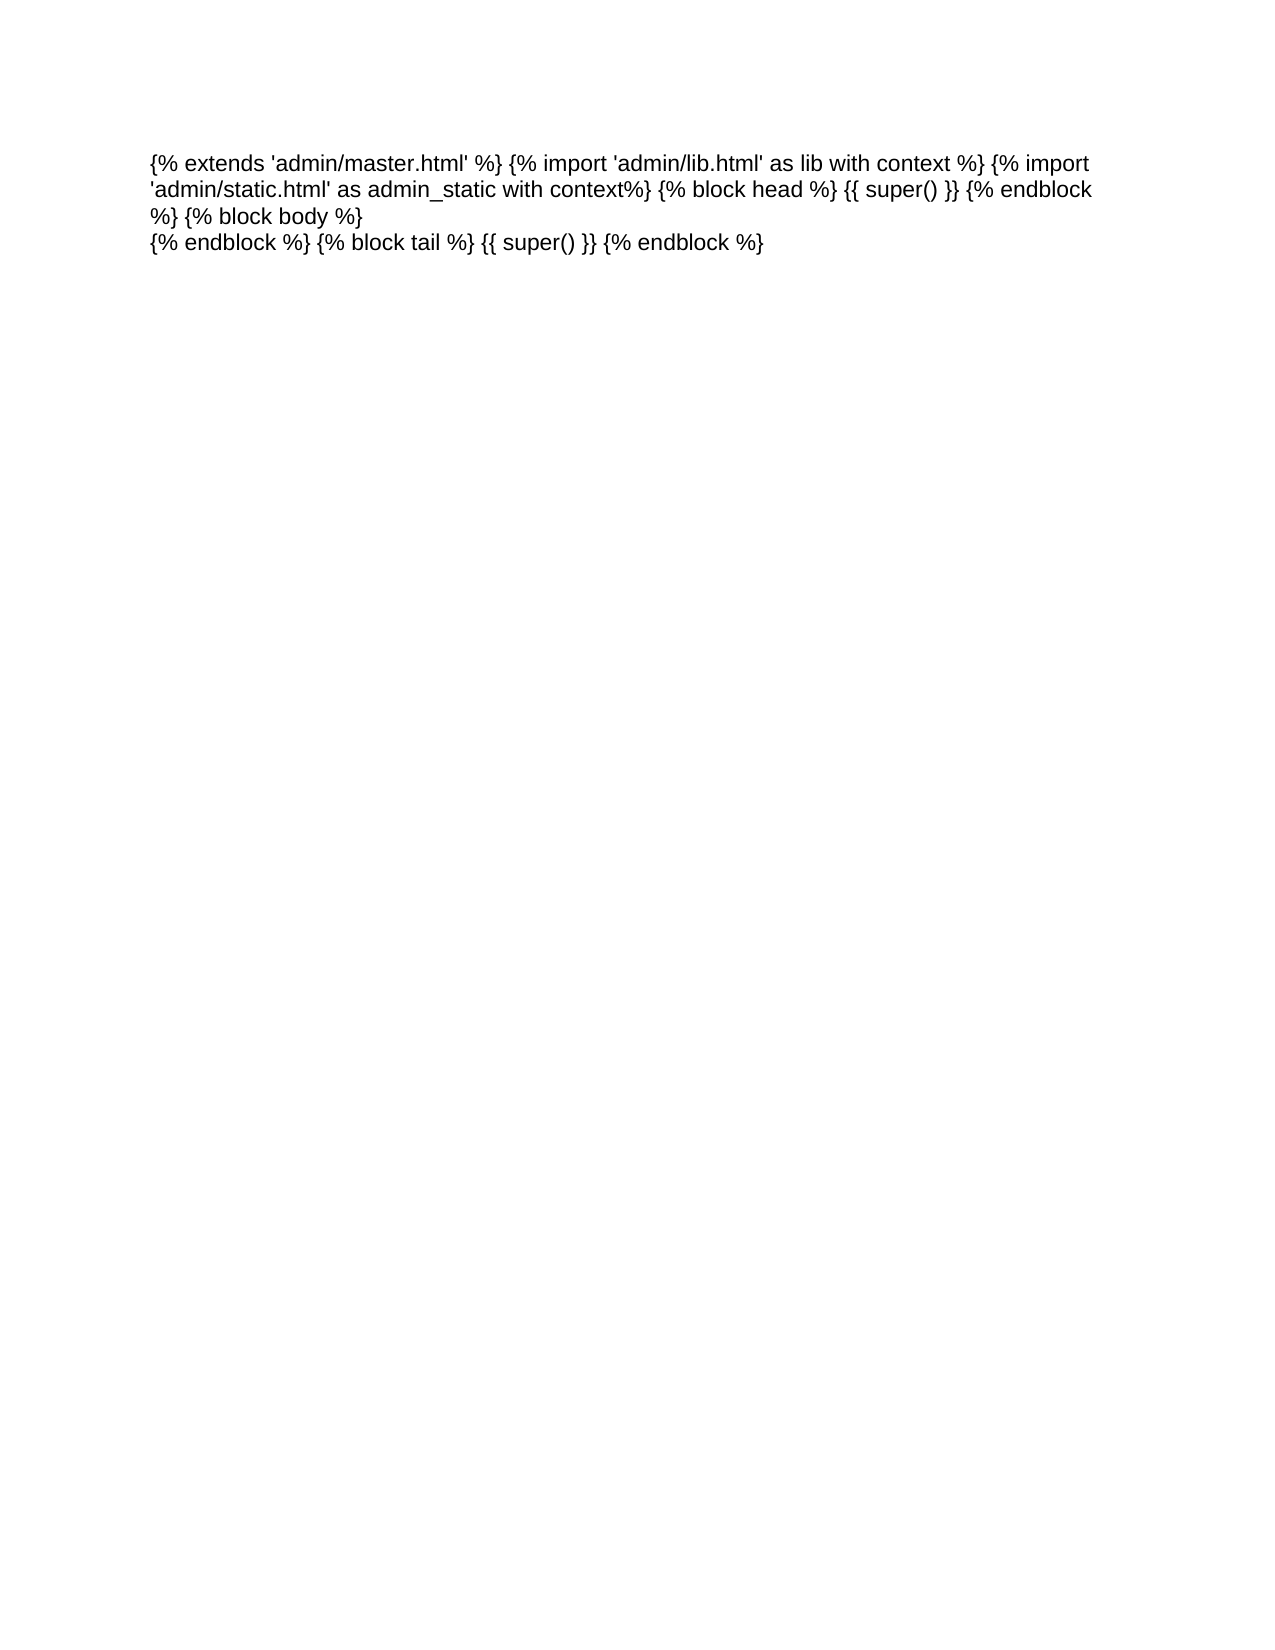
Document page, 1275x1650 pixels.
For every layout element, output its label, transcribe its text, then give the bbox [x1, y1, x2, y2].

text {% endblock %} {% block tail %} {{ super() }} {% endblock %} [150, 229, 1125, 255]
text {% extends 'admin/master.html' %} {% import 'admin/lib.html' as lib with context %} {% import 'admin/static.html' as admin_static with context%} {% block head %} {{ super() }} {% endblock %} {% block body %} [150, 150, 1125, 229]
